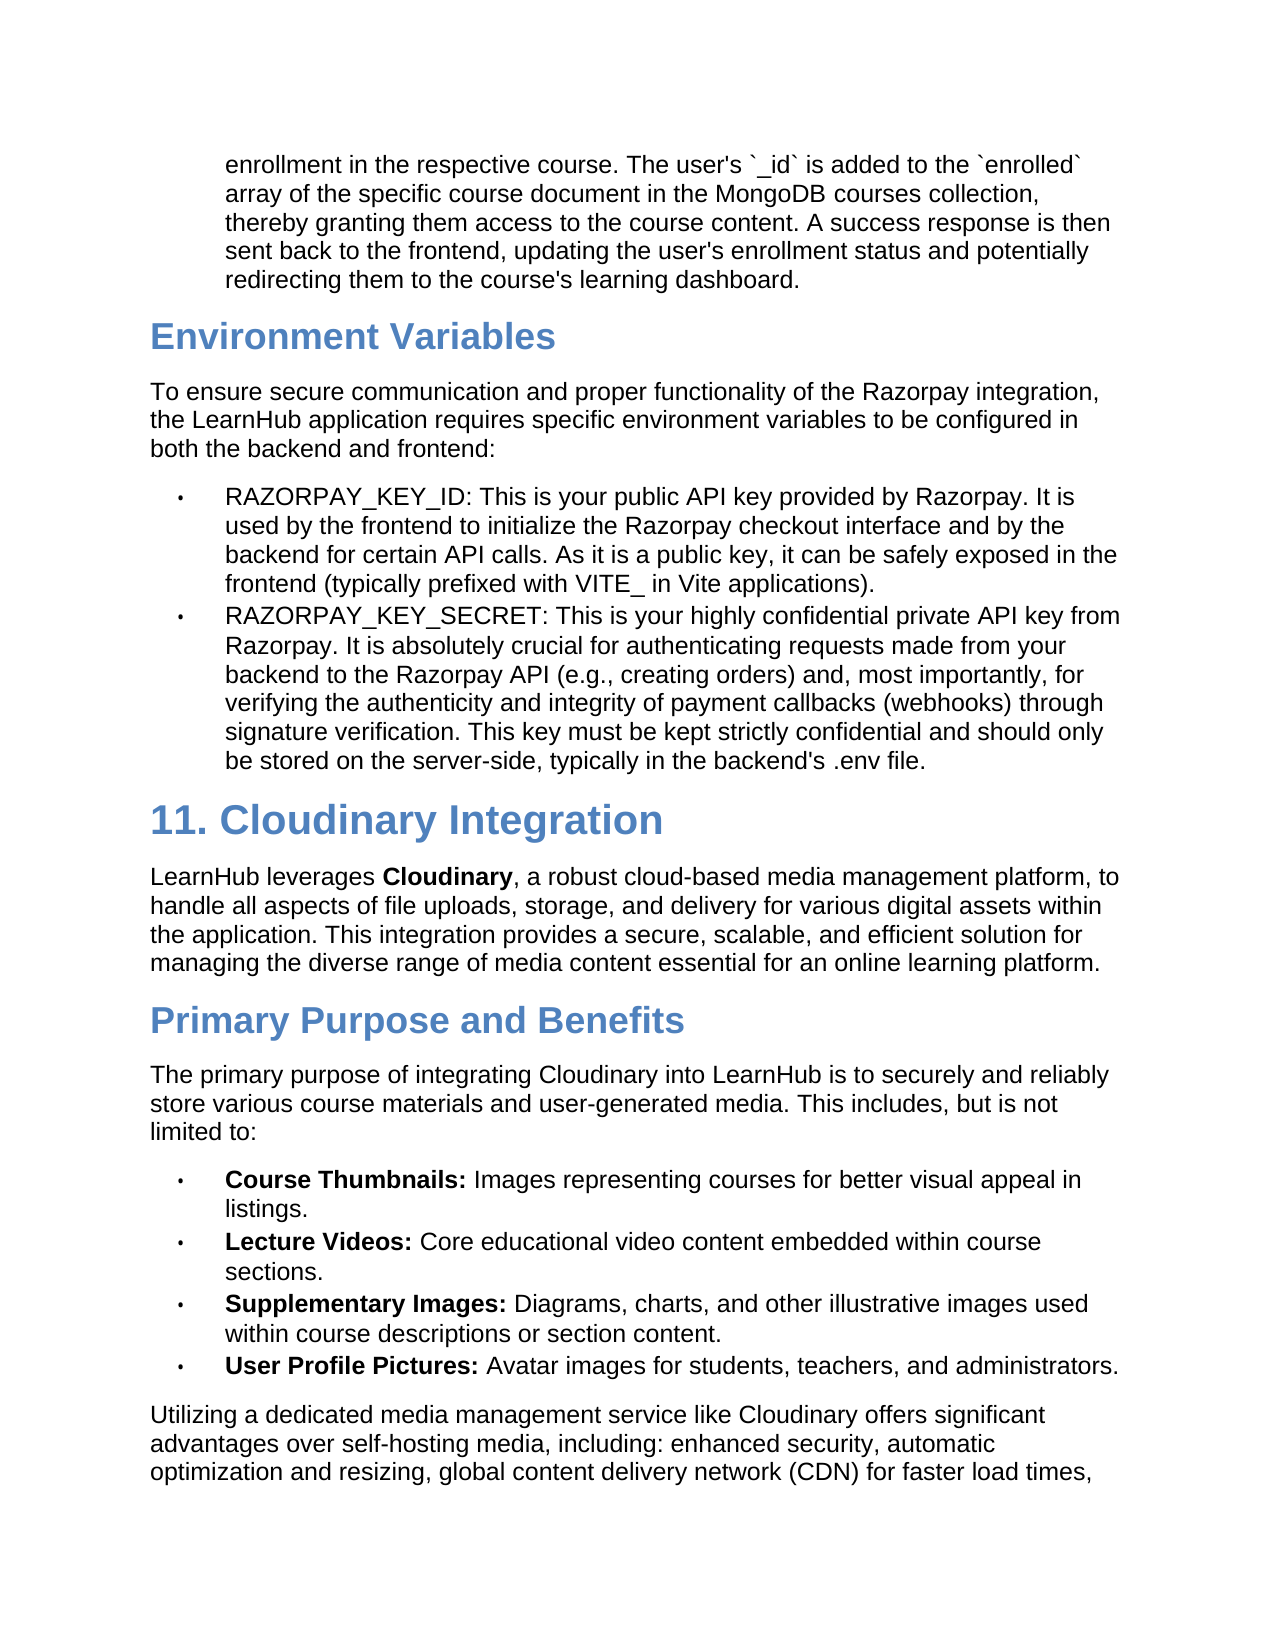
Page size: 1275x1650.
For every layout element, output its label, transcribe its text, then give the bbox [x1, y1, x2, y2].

list RAZORPAY_KEY_SECRET: This is your highly confidential private API key from Razorpay. It is absolutely crucial for authenticating requests made from your backend to the Razorpay API (e.g., creating orders) and, most importantly, for verifying the authenticity and integrity of payment callbacks (webhooks) through signature verification. This key must be kept strictly confidential and should only be stored on the server-side, typically in the backend's .env file. [175, 601, 1125, 774]
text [150, 1400, 1125, 1486]
text LearnHub leverages Cloudinary, a robust cloud-based media management platform, to handle all aspects of file uploads, storage, and delivery for various digital assets within the application. This integration provides a secure, scalable, and efficient solution for managing the diverse range of media content essential for an online learning platform. [150, 862, 1125, 977]
subtitle 11. Cloudinary Integration [150, 795, 1125, 843]
text The primary purpose of integrating Cloudinary into LearnHub is to securely and reliably store various course materials and user-generated media. This includes, but is not limited to: [150, 1060, 1125, 1146]
subtitle Primary Purpose and Benefits [150, 998, 1125, 1041]
text To ensure secure communication and proper functionality of the Razorpay integration, the LearnHub application requires specific environment variables to be configured in both the backend and frontend: [150, 376, 1125, 463]
subtitle Environment Variables [150, 314, 1125, 358]
list Supplementary Images: Diagrams, charts, and other illustrative images used within course descriptions or section content. [175, 1289, 1125, 1348]
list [175, 150, 1125, 294]
list Lecture Videos: Core educational video content embedded within course sections. [175, 1227, 1125, 1285]
list Course Thumbnails: Images representing courses for better visual appeal in listings. [175, 1165, 1125, 1223]
list RAZORPAY_KEY_ID: This is your public API key provided by Razorpay. It is used by the frontend to initialize the Razorpay checkout interface and by the backend for certain API calls. As it is a public key, it can be safely exposed in the frontend (typically prefixed with VITE_ in Vite applications). [175, 481, 1125, 597]
list User Profile Pictures: Avatar images for students, teachers, and administrators. [175, 1351, 1125, 1381]
